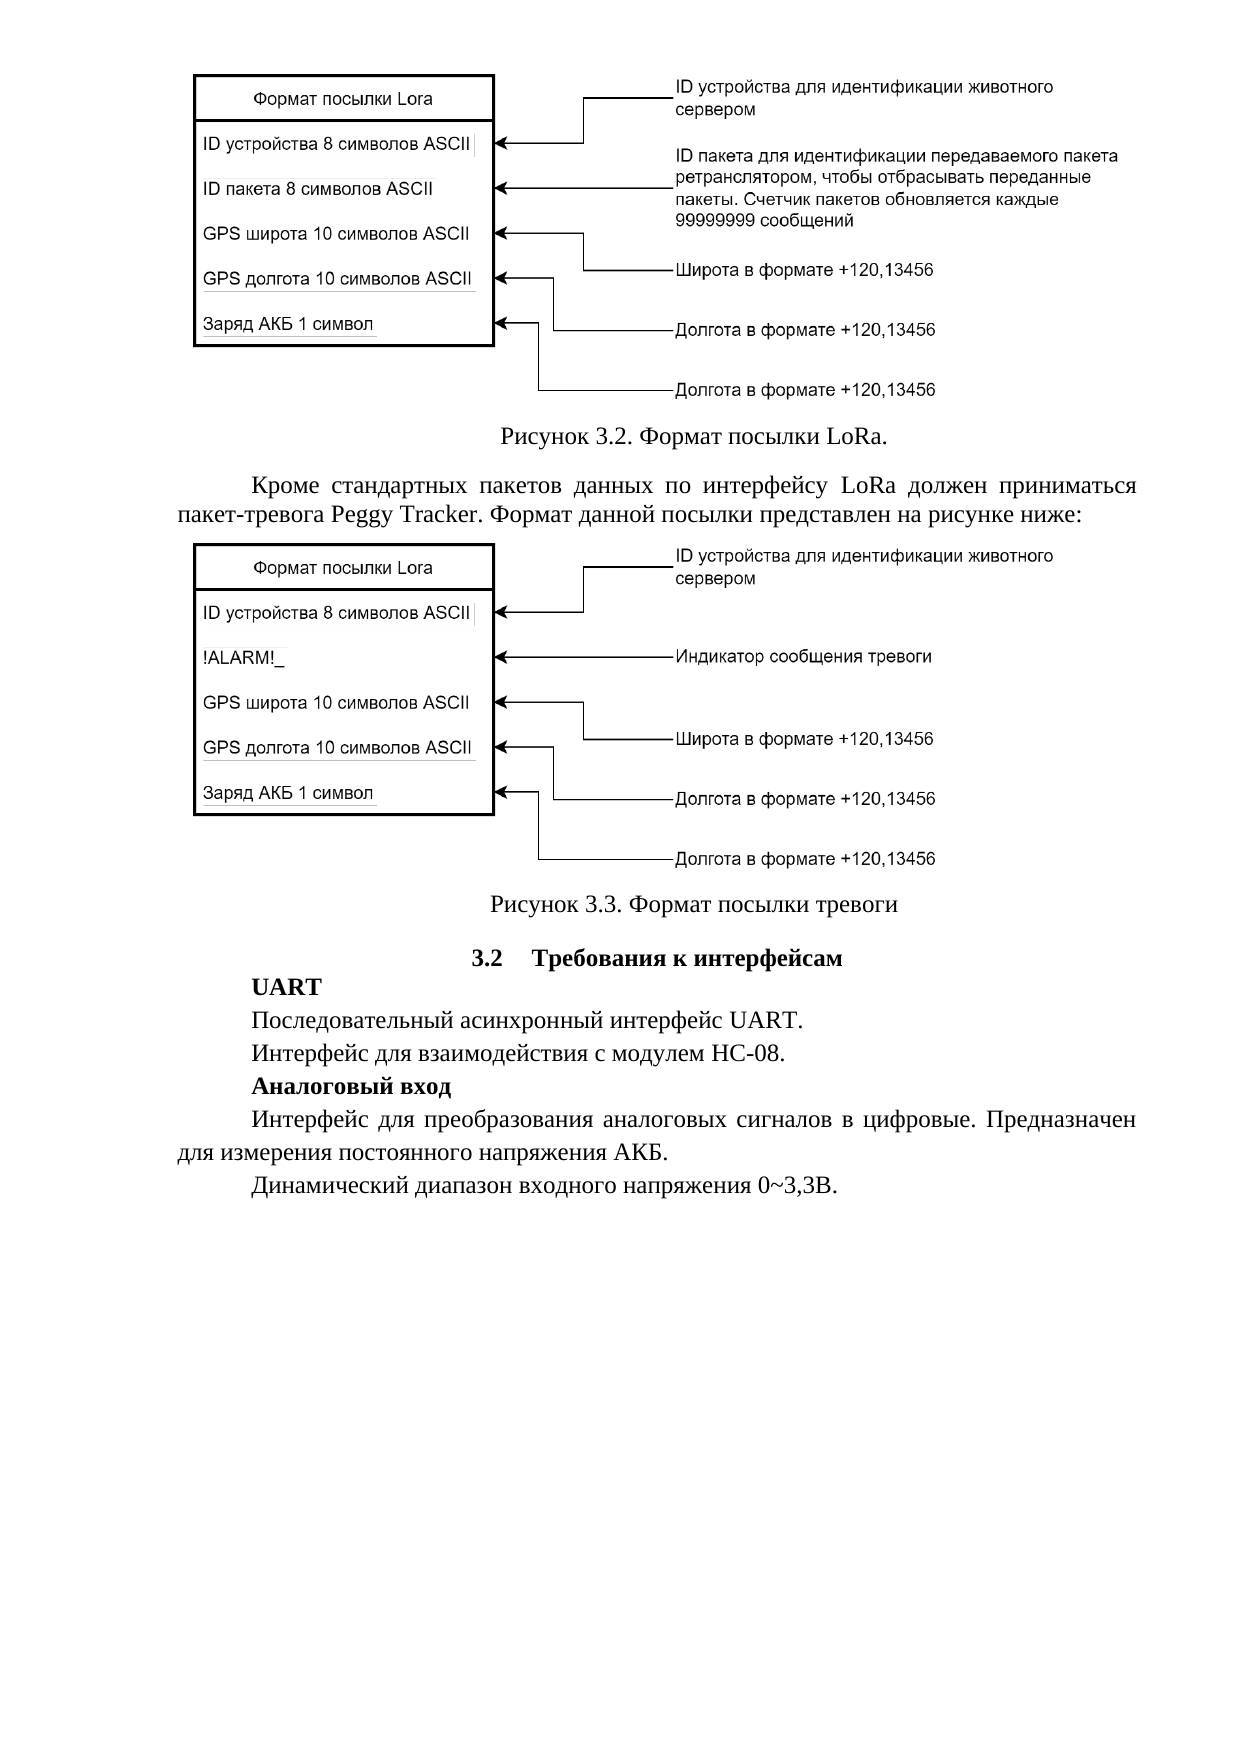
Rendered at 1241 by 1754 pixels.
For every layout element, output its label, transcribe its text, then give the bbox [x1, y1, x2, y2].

picture [177, 527, 1137, 890]
picture [177, 59, 1137, 421]
text Последовательный асинхронный интерфейс UART. [177, 1005, 1137, 1034]
text UART [177, 972, 1137, 1001]
text Интерфейс для преобразования аналоговых сигналов в цифровые. Предназначен для измерения постоянного напряжения АКБ. [177, 1104, 1137, 1166]
subtitle Требования к интерфейсам [177, 943, 1137, 972]
text Динамический диапазон входного напряжения 0~3,3В. [177, 1170, 1137, 1199]
text Кроме стандартных пакетов данных по интерфейсу LoRa должен приниматься пакет-тревога Peggy Tracker. Формат данной посылки представлен на рисунке ниже: [177, 470, 1137, 527]
text Интерфейс для взаимодействия с модулем HC-08. [177, 1038, 1137, 1067]
text Аналоговый вход [177, 1071, 1137, 1100]
